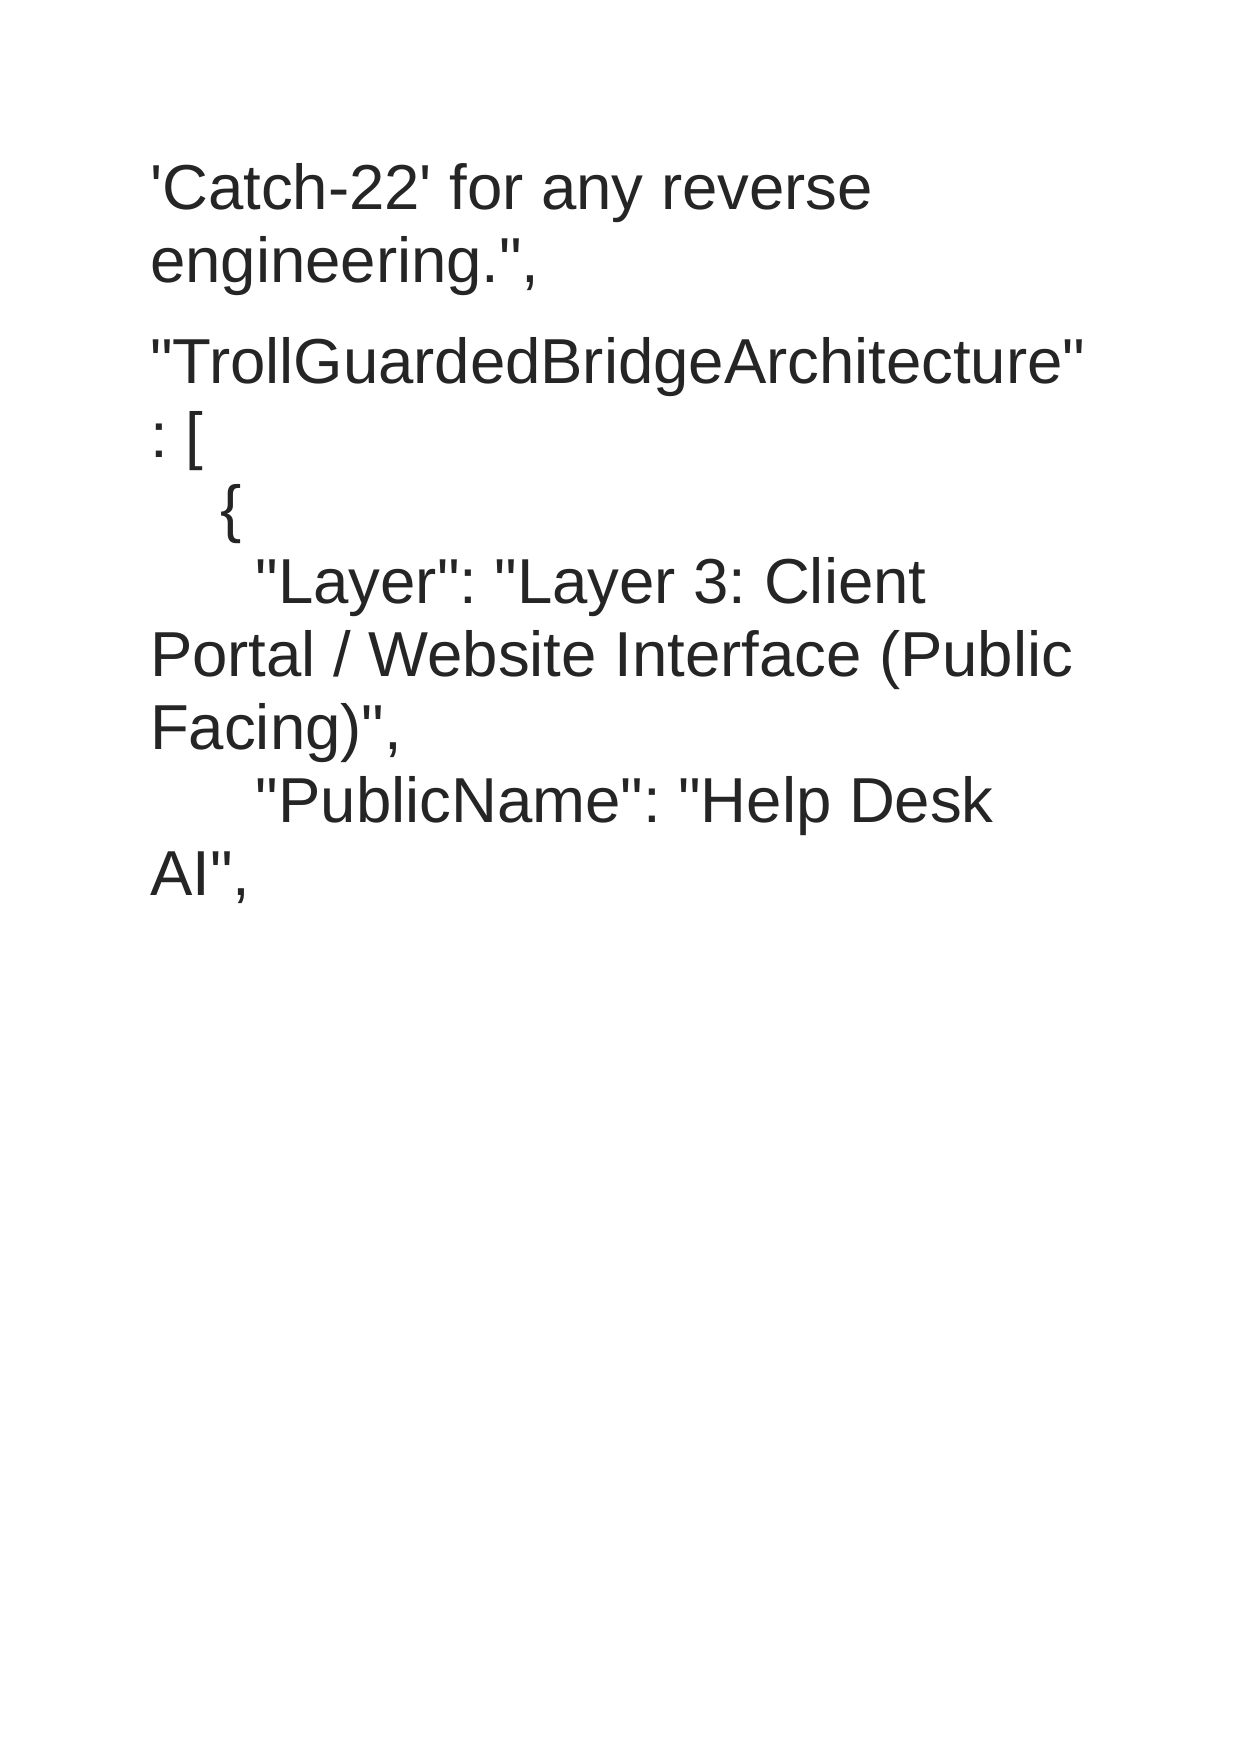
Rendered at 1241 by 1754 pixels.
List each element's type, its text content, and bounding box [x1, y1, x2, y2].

text "Layer": "Layer 3: Client Portal / Website Interface (Public Facing)", [150, 550, 1090, 769]
text "TrollGuardedBridgeArchitecture": [ [150, 296, 1090, 477]
text { [150, 477, 1090, 550]
text "PublicName": "Help Desk AI", [150, 769, 1090, 915]
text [150, 150, 1090, 296]
